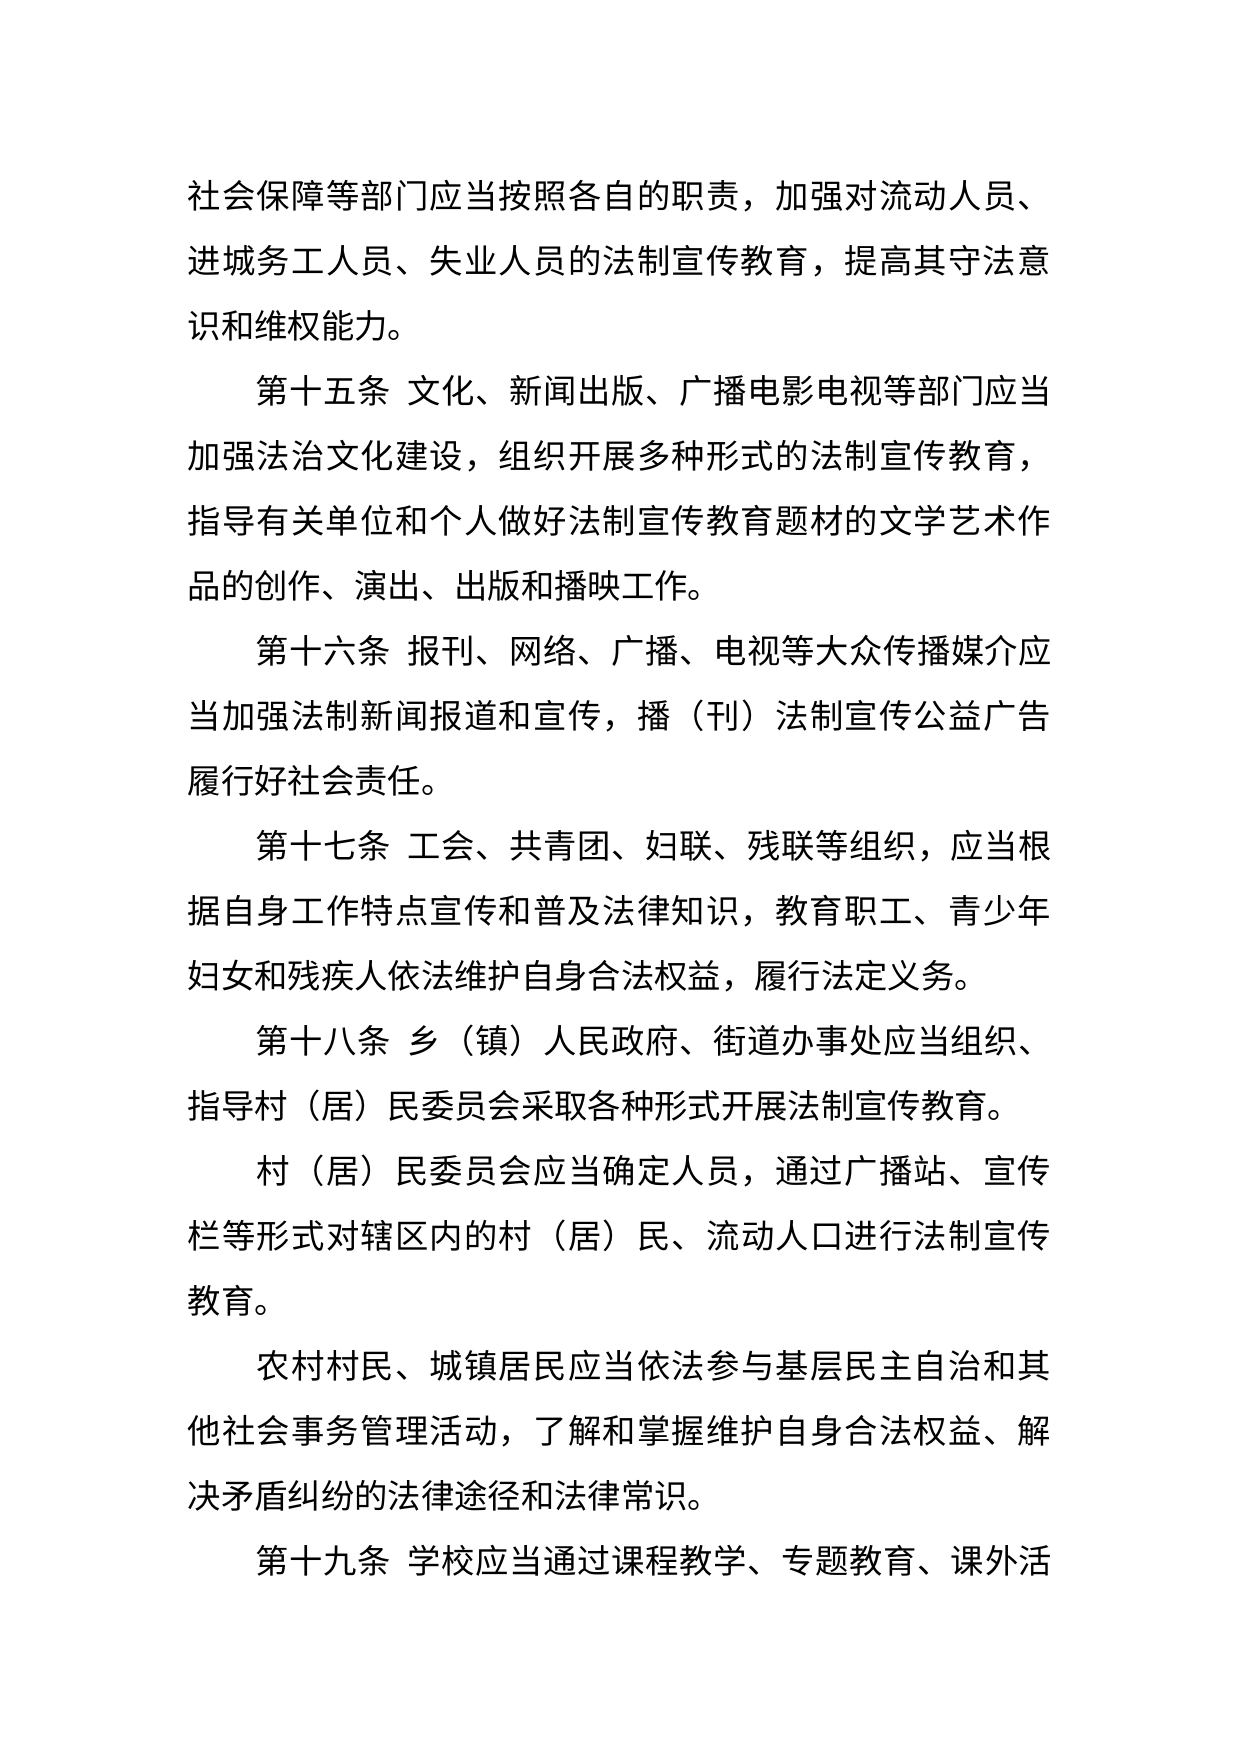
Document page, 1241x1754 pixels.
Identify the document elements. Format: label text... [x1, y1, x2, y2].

text 农村村民、城镇居民应当依法参与基层民主自治和其他社会事务管理活动，了解和掌握维护自身合法权益、解决矛盾纠纷的法律途径和法律常识。 [187, 1332, 1053, 1527]
text 第十五条 文化、新闻出版、广播电影电视等部门应当加强法治文化建设，组织开展多种形式的法制宣传教育，指导有关单位和个人做好法制宣传教育题材的文学艺术作品的创作、演出、出版和播映工作。 [187, 357, 1053, 617]
text 村（居）民委员会应当确定人员，通过广播站、宣传栏等形式对辖区内的村（居）民、流动人口进行法制宣传教育。 [187, 1137, 1053, 1332]
text 第十六条 报刊、网络、广播、电视等大众传播媒介应当加强法制新闻报道和宣传，播（刊）法制宣传公益广告，履行好社会责任。 [187, 617, 1053, 812]
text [187, 162, 1053, 357]
text 第十八条 乡（镇）人民政府、街道办事处应当组织、指导村（居）民委员会采取各种形式开展法制宣传教育。 [187, 1007, 1053, 1137]
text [187, 1527, 1053, 1592]
text 第十七条 工会、共青团、妇联、残联等组织，应当根据自身工作特点宣传和普及法律知识，教育职工、青少年、妇女和残疾人依法维护自身合法权益，履行法定义务。 [187, 812, 1053, 1007]
